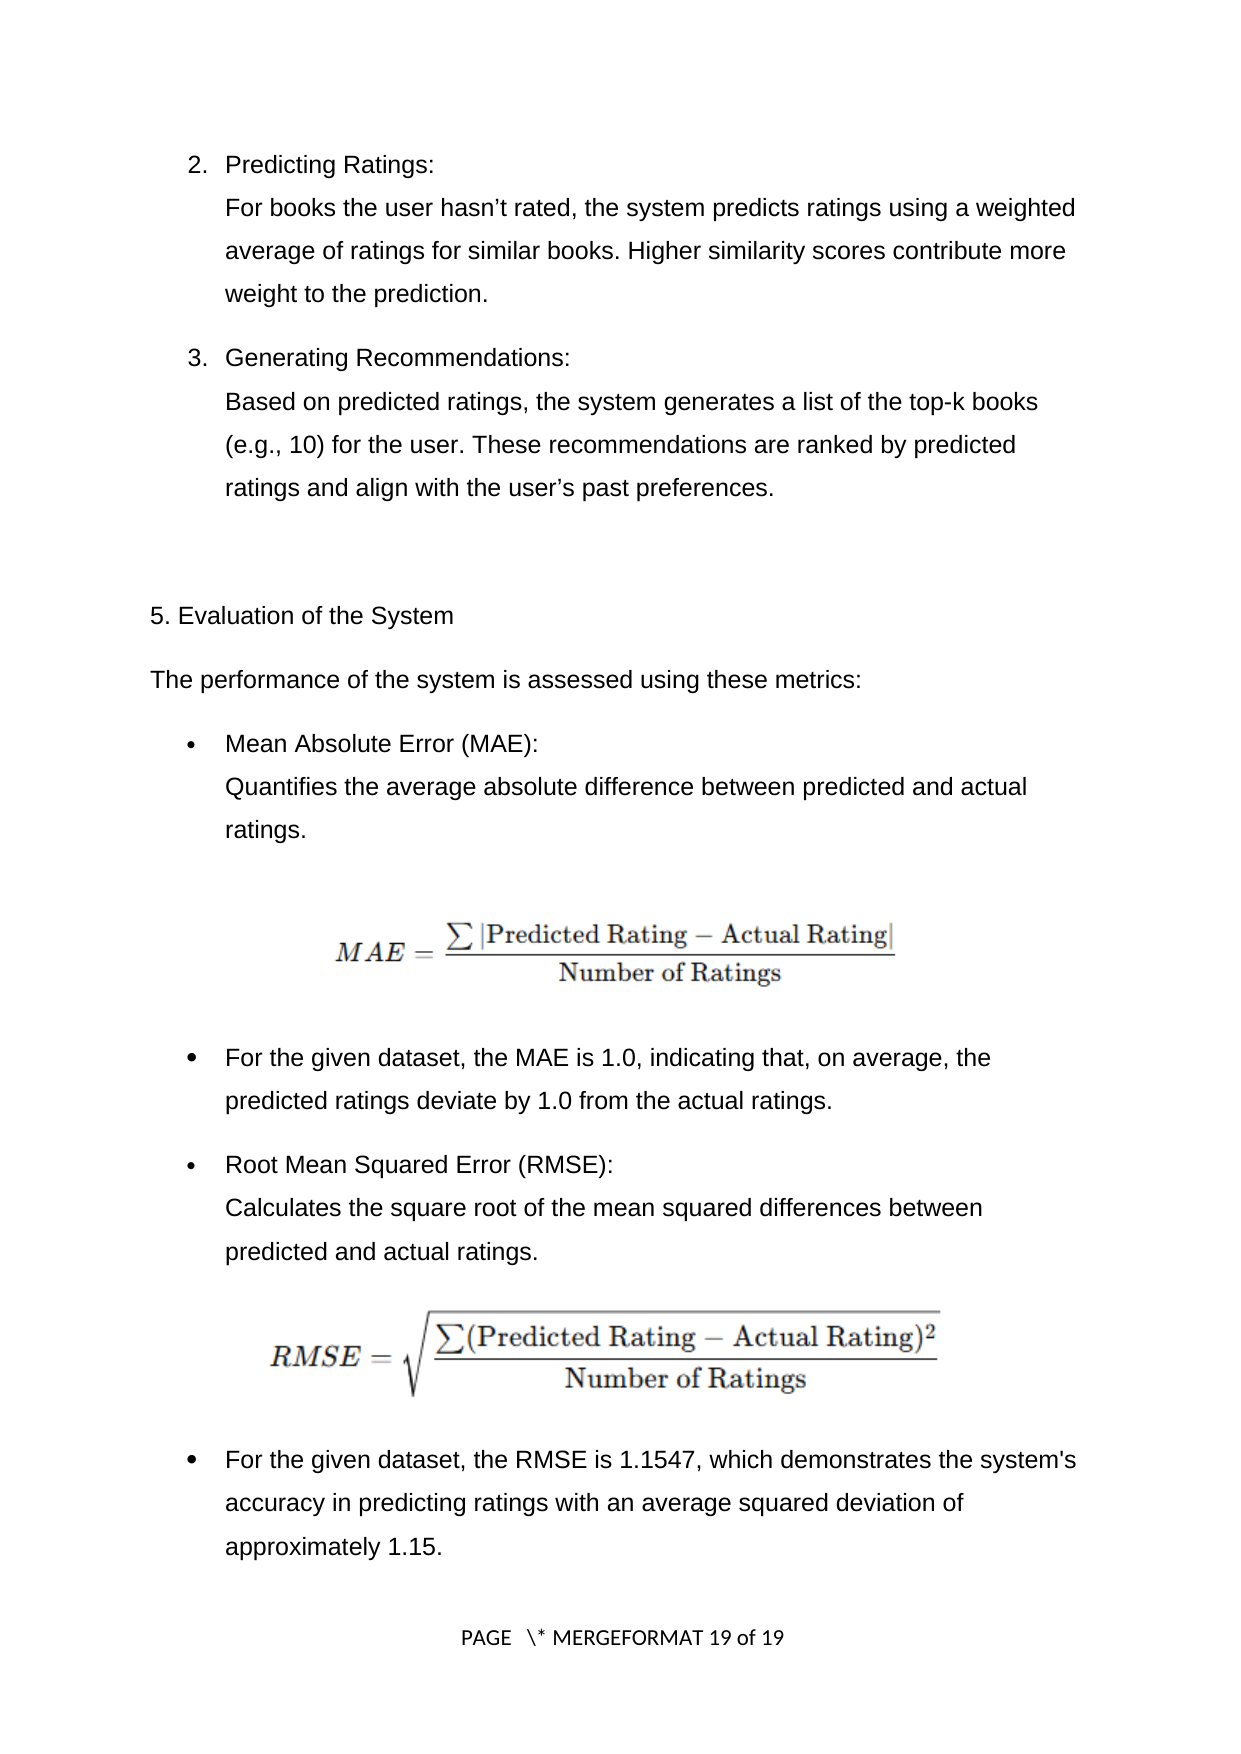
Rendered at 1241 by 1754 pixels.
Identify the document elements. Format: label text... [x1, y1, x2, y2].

text The performance of the system is assessed using these metrics: [150, 664, 1090, 693]
picture [225, 1300, 994, 1411]
list Predicting Ratings: For books the user hasn’t rated, the system predicts ratings using a weighted average of ratings for similar books. Higher similarity scores contribute more weight to the prediction. [187, 150, 1090, 308]
picture [294, 878, 936, 1008]
list Root Mean Squared Error (RMSE): Calculates the square root of the mean squared differences between predicted and actual ratings. [187, 1150, 1090, 1265]
list For the given dataset, the RMSE is 1.1547, which demonstrates the system's accuracy in predicting ratings with an average squared deviation of approximately 1.15. [187, 1445, 1090, 1560]
list For the given dataset, the MAE is 1.0, indicating that, on average, the predicted ratings deviate by 1.0 from the actual ratings. [187, 1043, 1090, 1115]
list Generating Recommendations: Based on predicted ratings, the system generates a list of the top-k books (e.g., 10) for the user. These recommendations are ranked by predicted ratings and align with the user’s past preferences. [187, 343, 1090, 501]
list Mean Absolute Error (MAE): Quantifies the average absolute difference between predicted and actual ratings. [187, 728, 1090, 843]
text 5. Evaluation of the System [150, 601, 1090, 629]
